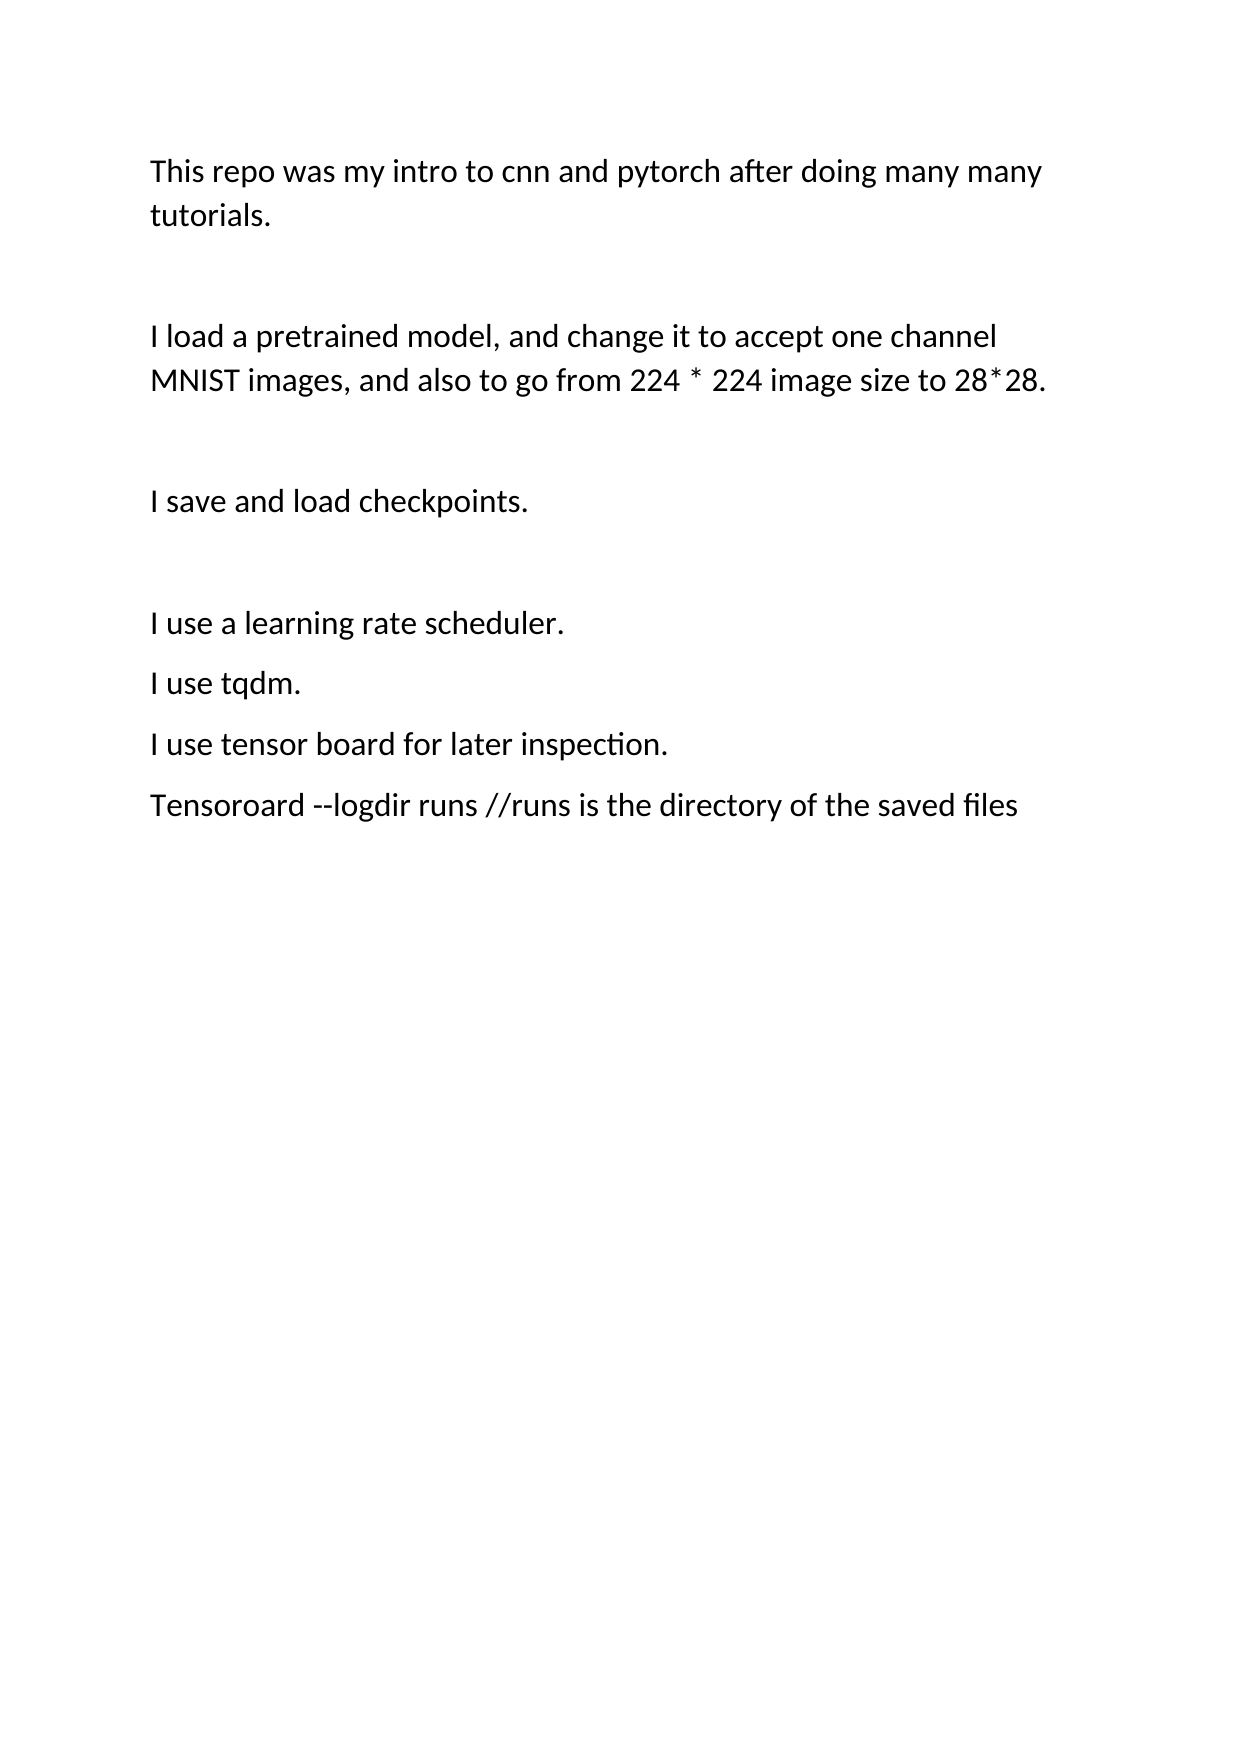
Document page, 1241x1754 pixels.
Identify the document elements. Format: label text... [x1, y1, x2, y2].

text I use tqdm. [150, 662, 1090, 703]
text I use tensor board for later inspection. [150, 723, 1090, 764]
text I load a pretrained model, and change it to accept one channel MNIST images, and also to go from 224 * 224 image size to 28*28. [150, 315, 1090, 400]
text Tensoroard --logdir runs //runs is the directory of the saved files [150, 783, 1090, 824]
text I use a learning rate scheduler. [150, 602, 1090, 642]
text This repo was my intro to cnn and pytorch after doing many many tutorials. [150, 150, 1090, 235]
text I save and load checkpoints. [150, 480, 1090, 521]
